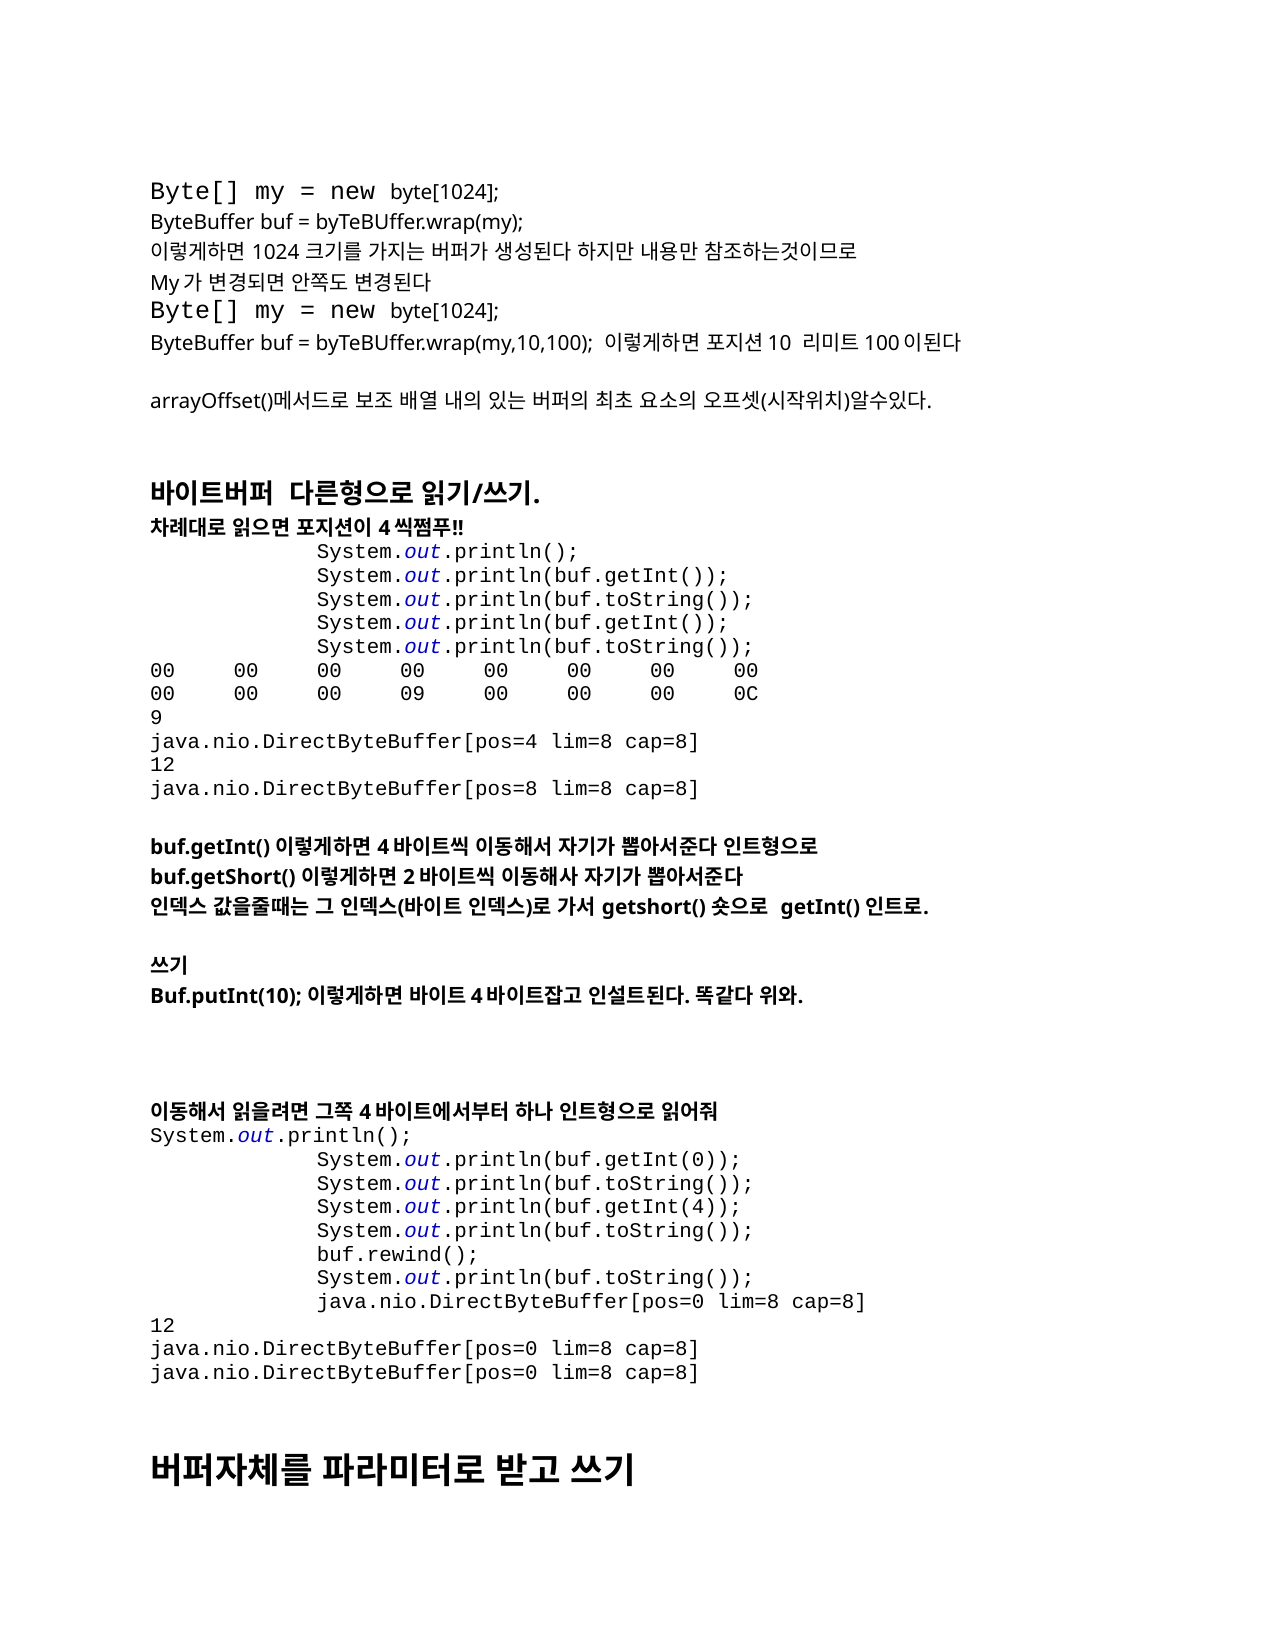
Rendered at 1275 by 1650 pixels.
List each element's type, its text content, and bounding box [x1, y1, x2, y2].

text 12 [150, 754, 1125, 778]
text Buf.putInt(10); 이렇게하면 바이트4바이트잡고 인설트된다. 똑같다 위와. [150, 979, 1125, 1010]
text Byte[] my = new byte[1024]; [150, 296, 1125, 326]
text 쓰기 [150, 949, 1125, 979]
text 9 [150, 707, 1125, 731]
text 차례대로 읽으면 포지션이 4씩쩜푸!! [150, 511, 1125, 541]
text System.out.println(buf.getInt()); [150, 565, 1125, 589]
text 00 00 00 00 00 00 00 00 [150, 660, 1125, 683]
text System.out.println(); [150, 1126, 1125, 1149]
text 이동해서 읽을려면 그쪽 4바이트에서부터 하나 인트형으로 읽어줘 [150, 1095, 1125, 1126]
text 이렇게하면 1024 크기를 가지는 버퍼가 생성된다 하지만 내용만 참조하는것이므로 [150, 235, 1125, 266]
text 12 [150, 1315, 1125, 1338]
text 바이트버퍼 다른형으로 읽기/쓰기. [150, 472, 1125, 511]
text 인덱스 값을줄때는 그 인덱스(바이트 인덱스)로 가서 getshort() 숏으로 getInt() 인트로. [150, 891, 1125, 921]
text System.out.println(buf.toString()); [150, 589, 1125, 612]
text System.out.println(buf.toString()); [150, 636, 1125, 660]
text java.nio.DirectByteBuffer[pos=4 lim=8 cap=8] [150, 731, 1125, 754]
text System.out.println(buf.toString()); [150, 1173, 1125, 1196]
text java.nio.DirectByteBuffer[pos=0 lim=8 cap=8] [150, 1362, 1125, 1386]
text System.out.println(buf.getInt(0)); [150, 1149, 1125, 1173]
text arrayOffset()메서드로 보조 배열 내의 있는 버퍼의 최초 요소의 오프셋(시작위치)알수있다. [150, 384, 1125, 415]
text buf.getInt() 이렇게하면 4바이트씩 이동해서 자기가 뽑아서준다 인트형으로 [150, 830, 1125, 860]
text System.out.println(buf.toString()); [150, 1220, 1125, 1244]
text ByteBuffer buf = byTeBUffer.wrap(my,10,100); 이렇게하면 포지션10 리미트100이된다 [150, 326, 1125, 356]
text System.out.println(buf.getInt(4)); [150, 1196, 1125, 1220]
text System.out.println(buf.toString()); [150, 1267, 1125, 1291]
text buf.getShort() 이렇게하면 2바이트씩 이동해사 자기가 뽑아서준다 [150, 860, 1125, 891]
text java.nio.DirectByteBuffer[pos=0 lim=8 cap=8] [150, 1338, 1125, 1362]
text java.nio.DirectByteBuffer[pos=8 lim=8 cap=8] [150, 778, 1125, 802]
text 00 00 00 09 00 00 00 0C [150, 683, 1125, 707]
text Byte[] my = new byte[1024]; [150, 177, 1125, 207]
text My가 변경되면 안쪽도 변경된다 [150, 266, 1125, 296]
text ByteBuffer buf = byTeBUffer.wrap(my); [150, 207, 1125, 235]
text java.nio.DirectByteBuffer[pos=0 lim=8 cap=8] [150, 1291, 1125, 1315]
text 버퍼자체를 파라미터로 받고 쓰기 [150, 1442, 1125, 1494]
text buf.rewind(); [150, 1244, 1125, 1267]
text System.out.println(); [150, 541, 1125, 565]
text System.out.println(buf.getInt()); [150, 612, 1125, 636]
